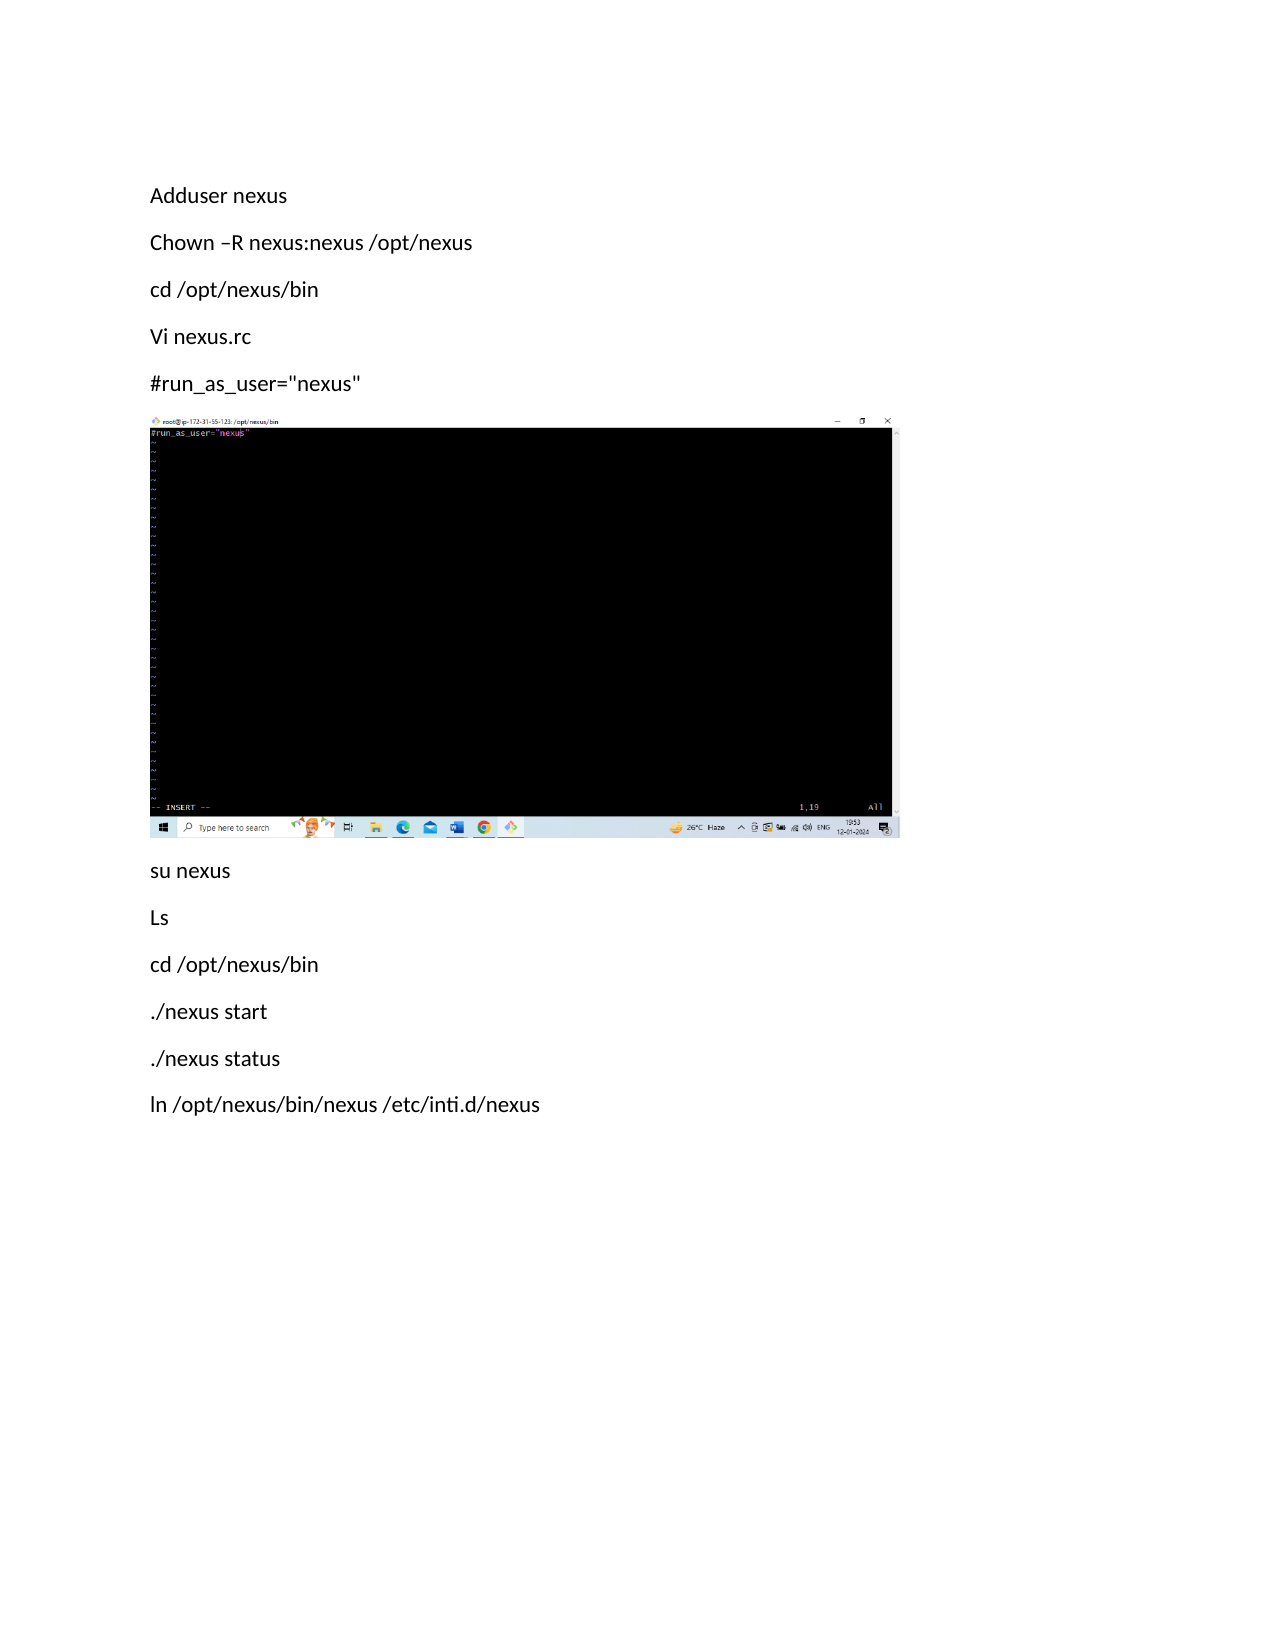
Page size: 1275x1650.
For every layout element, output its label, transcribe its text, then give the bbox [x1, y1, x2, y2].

text cd /opt/nexus/bin [150, 950, 1125, 978]
text su nexus [150, 856, 1125, 884]
text Adduser nexus [150, 181, 1125, 209]
text ln /opt/nexus/bin/nexus /etc/inti.d/nexus [150, 1091, 1125, 1119]
text #run_as_user="nexus" [150, 369, 1125, 397]
text Vi nexus.rc [150, 322, 1125, 350]
text ./nexus start [150, 997, 1125, 1025]
picture [150, 415, 901, 838]
text Ls [150, 903, 1125, 931]
text ./nexus status [150, 1044, 1125, 1072]
text Chown –R nexus:nexus /opt/nexus [150, 228, 1125, 256]
text cd /opt/nexus/bin [150, 275, 1125, 303]
